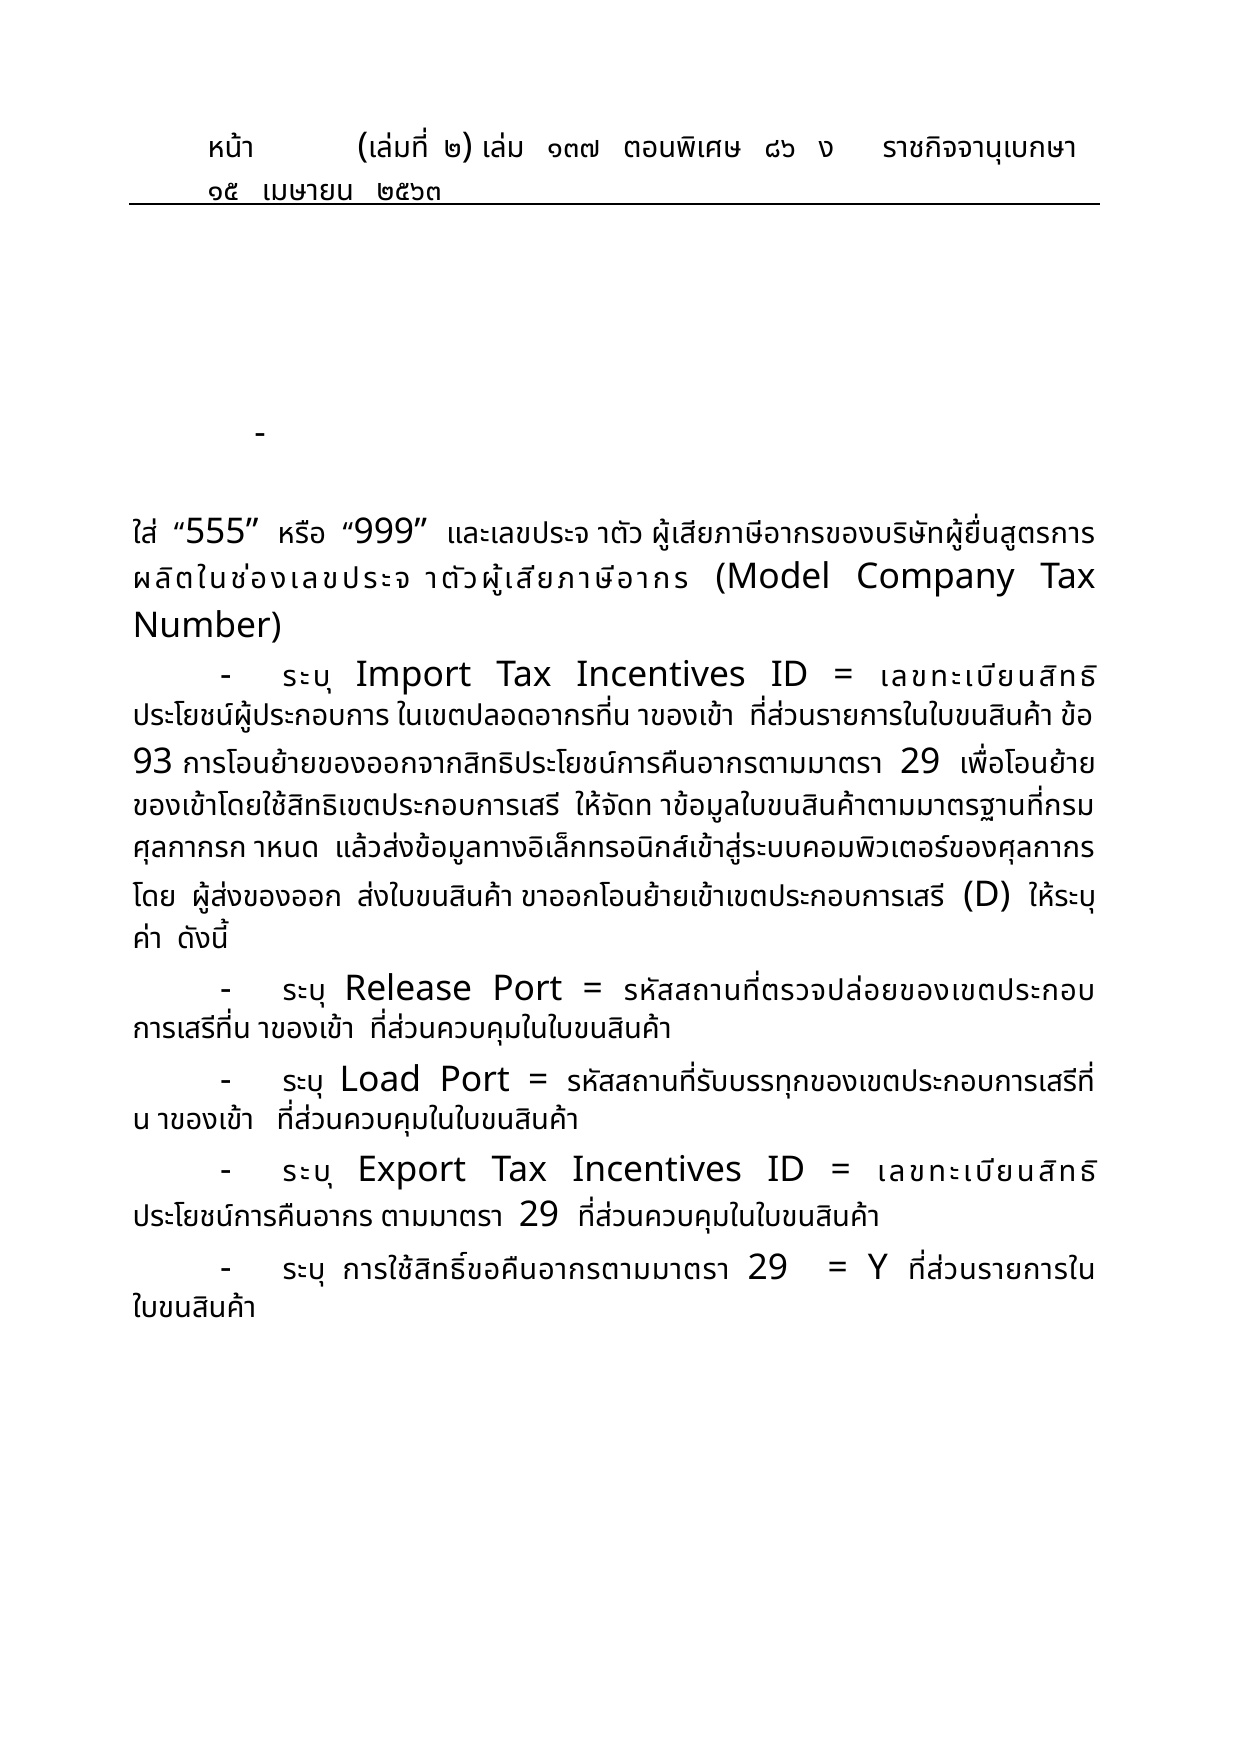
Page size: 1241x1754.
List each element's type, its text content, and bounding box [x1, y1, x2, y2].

list ระบุ Release Port = รหัสสถานที่ตรวจปล่อยของเขตประกอบการเสรีที่น าของเข้า ที่ส่วนควบคุมในใบขนสินค้า [132, 962, 1096, 1052]
list ระบุ Import Tax Incentives ID = เลขทะเบียนสิทธิประโยชน์ผู้ประกอบการ ในเขตปลอดอากรที่น าของเข้า ที่ส่วนรายการในใบขนสินค้า ข้อ 93 การโอนย้ายของออกจากสิทธิประโยชน์การคืนอากรตามมาตรา 29 เพื่อโอนย้าย ของเข้าโดยใช้สิทธิเขตประกอบการเสรี ให้จัดท าข้อมูลใบขนสินค้าตามมาตรฐานที่กรมศุลกากรก าหนด แล้วส่งข้อมูลทางอิเล็กทรอนิกส์เข้าสู่ระบบคอมพิวเตอร์ของศุลกากร โดย ผู้ส่งของออก ส่งใบขนสินค้า ขาออกโอนย้ายเข้าเขตประกอบการเสรี (D) ให้ระบุค่า ดังนี้ [132, 648, 1096, 961]
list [132, 505, 1096, 648]
list ระบุ Load Port = รหัสสถานที่รับบรรทุกของเขตประกอบการเสรีที่น าของเข้า ที่ส่วนควบคุมในใบขนสินค้า [132, 1052, 1096, 1143]
list ระบุ Export Tax Incentives ID = เลขทะเบียนสิทธิประโยชน์การคืนอากร ตามมาตรา 29 ที่ส่วนควบคุมในใบขนสินค้า [132, 1143, 1096, 1240]
list ระบุ การใช้สิทธิ์ขอคืนอากรตามมาตรา 29 = Y ที่ส่วนรายการในใบขนสินค้า [132, 1240, 1096, 1331]
